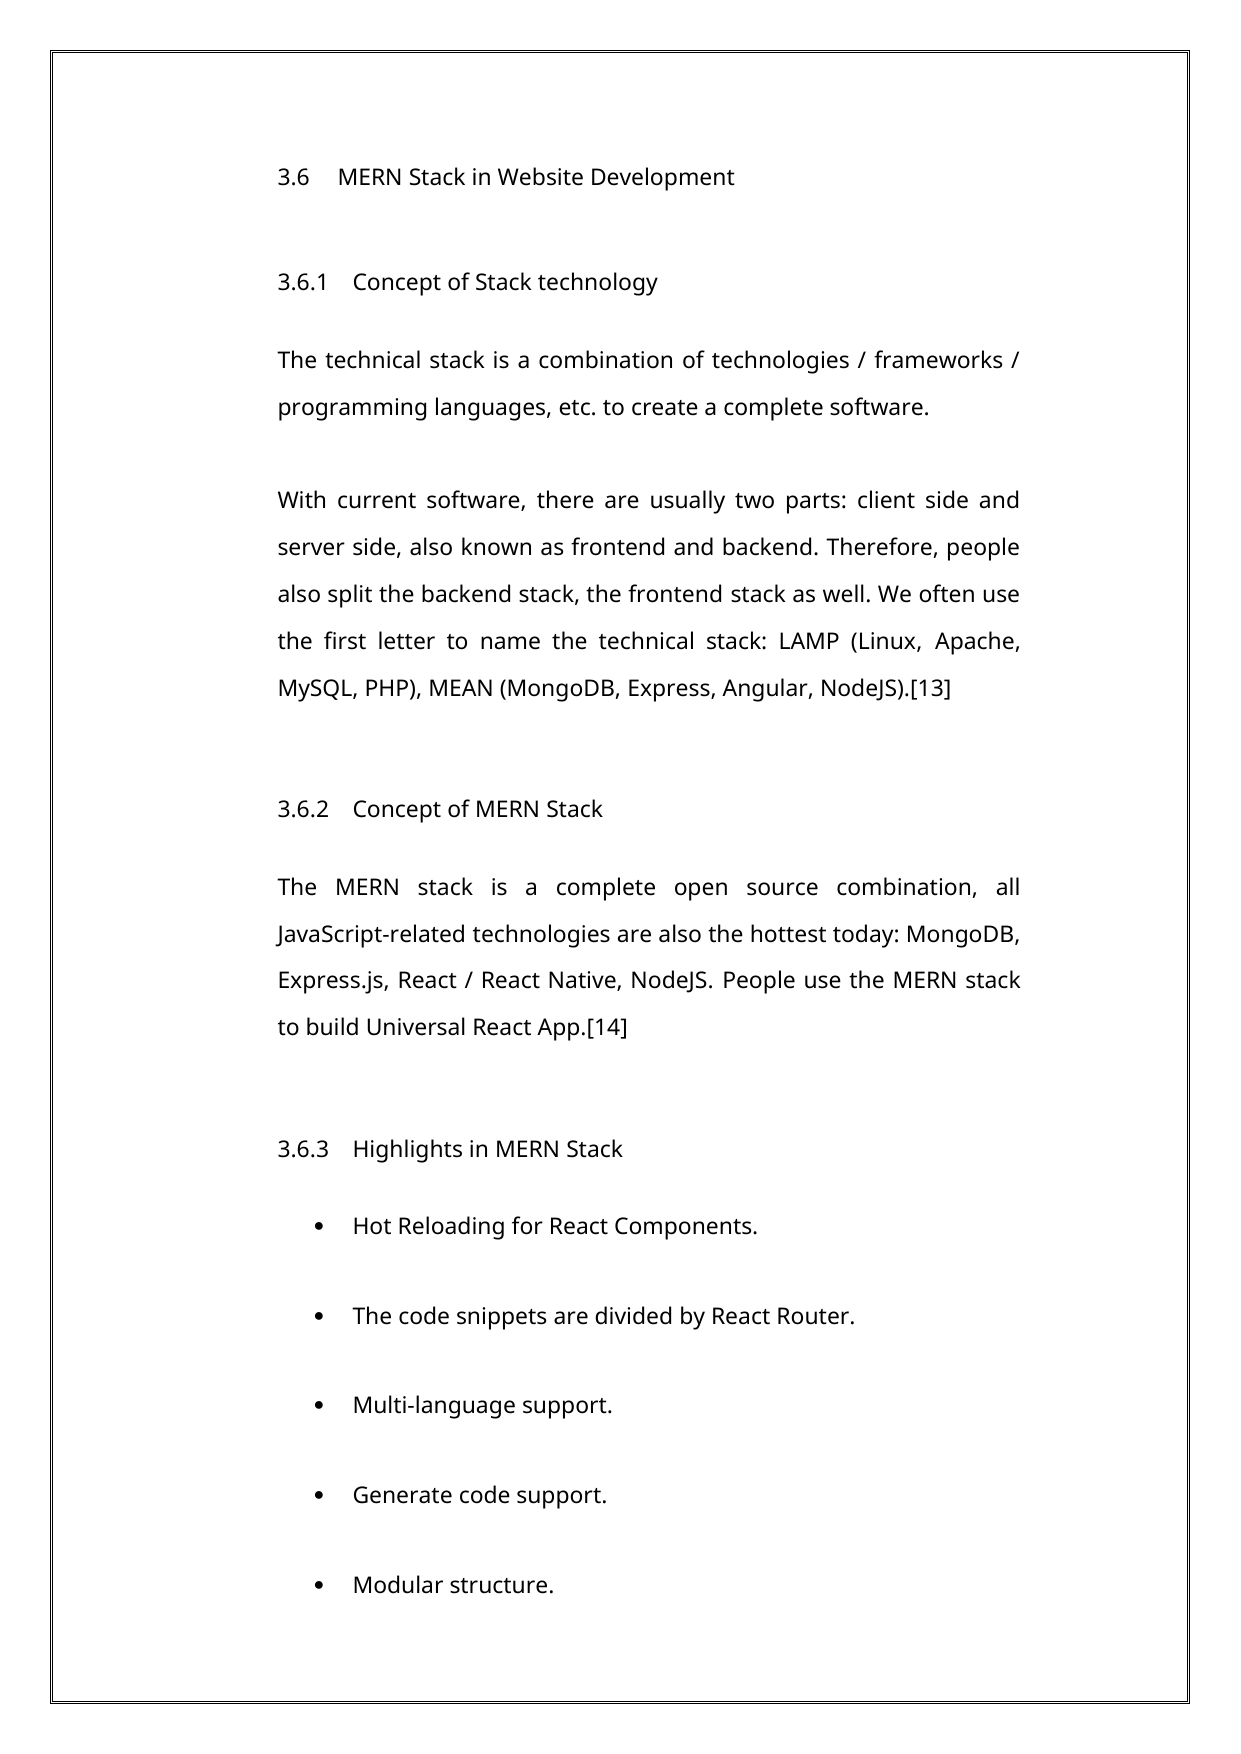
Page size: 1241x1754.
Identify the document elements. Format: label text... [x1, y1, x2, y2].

text With current software, there are usually two parts: client side and server side, also known as frontend and backend. Therefore, people also split the backend stack, the frontend stack as well. We often use the first letter to name the technical stack: LAMP (Linux, Apache, MySQL, PHP), MEAN (MongoDB, Express, Angular, NodeJS).[13] [277, 484, 1021, 703]
list Concept of Stack technology [277, 266, 1092, 297]
list Concept of MERN Stack [277, 793, 1092, 824]
list Highlights in MERN Stack [277, 1132, 1092, 1164]
list Multi-language support. [315, 1389, 1092, 1421]
text The MERN stack is a complete open source combination, all JavaScript-related technologies are also the hottest today: MongoDB, Express.js, React / React Native, NodeJS. People use the MERN stack to build Universal React App.[14] [277, 871, 1021, 1042]
list MERN Stack in Website Development [277, 161, 1092, 192]
list Generate code support. [315, 1479, 1092, 1510]
list The code snippets are divided by React Router. [315, 1300, 1092, 1331]
text The technical stack is a combination of technologies / frameworks / programming languages, etc. to create a complete software. [277, 344, 1021, 422]
list Hot Reloading for React Components. [315, 1210, 1092, 1241]
list Modular structure. [315, 1568, 1092, 1600]
